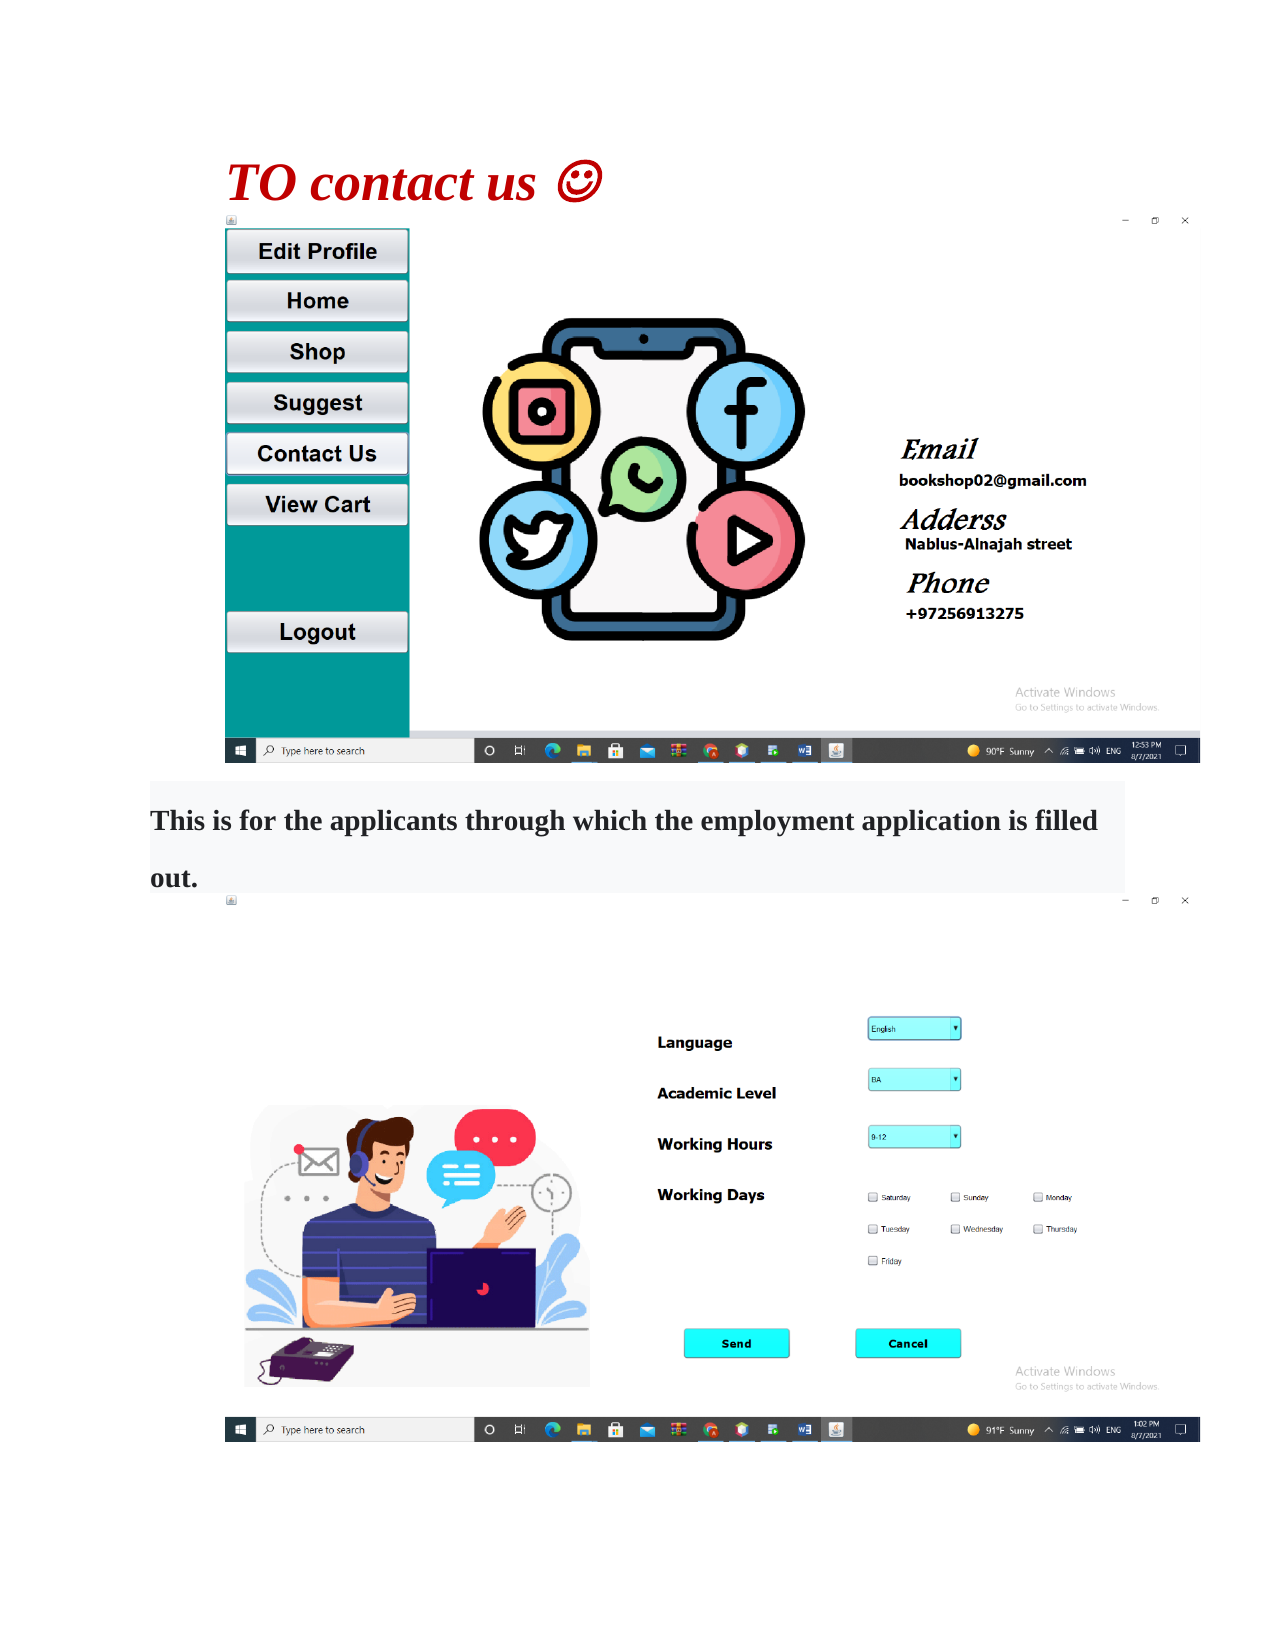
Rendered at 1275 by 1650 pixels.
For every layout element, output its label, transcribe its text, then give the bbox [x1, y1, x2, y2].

picture [225, 893, 1200, 1442]
text This is for the applicants through which the employment application is filled out. [150, 781, 1125, 893]
list TO contact us [225, 150, 1125, 213]
picture [225, 213, 1200, 763]
